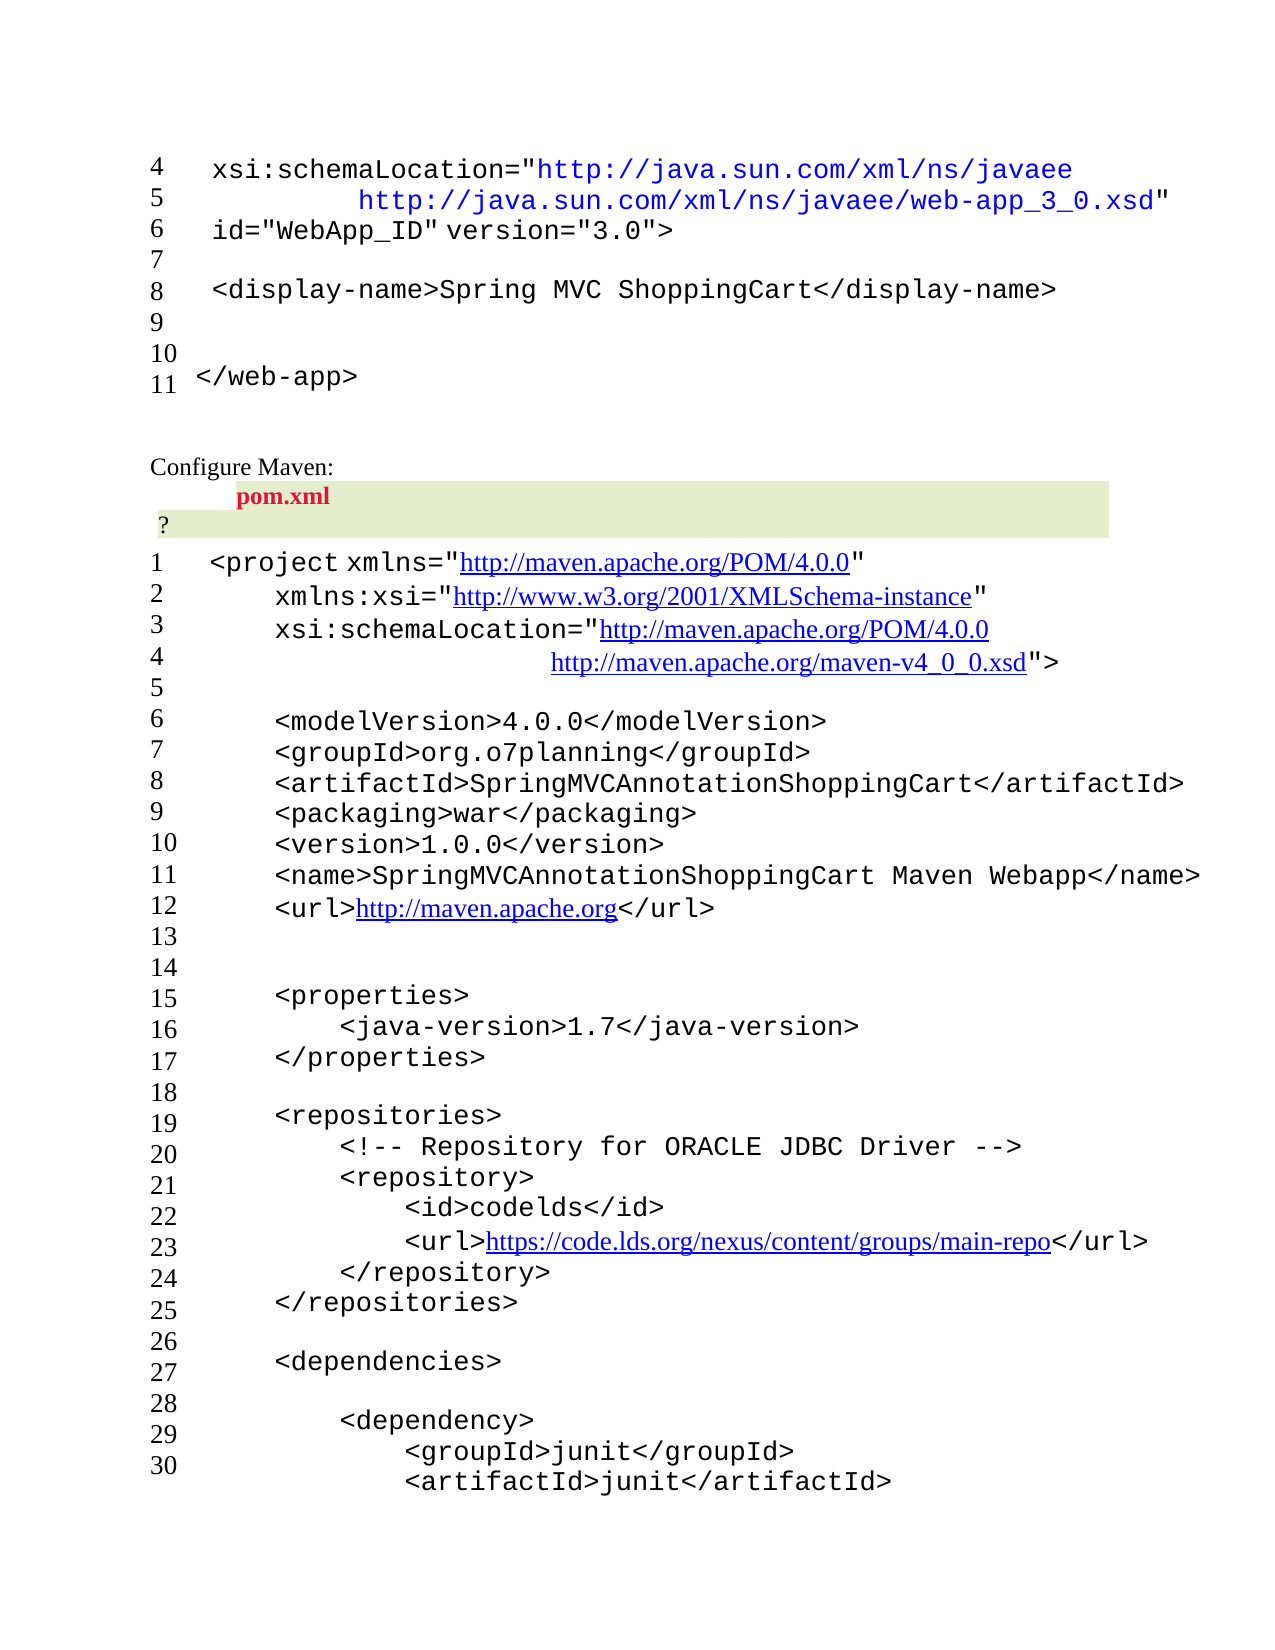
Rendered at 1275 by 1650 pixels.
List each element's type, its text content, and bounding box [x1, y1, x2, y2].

text ? [158, 510, 1109, 538]
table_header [150, 150, 195, 399]
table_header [195, 150, 1275, 399]
text Configure Maven: [150, 452, 1125, 481]
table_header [150, 546, 209, 1499]
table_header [209, 546, 1275, 1499]
text pom.xml [236, 481, 1109, 510]
